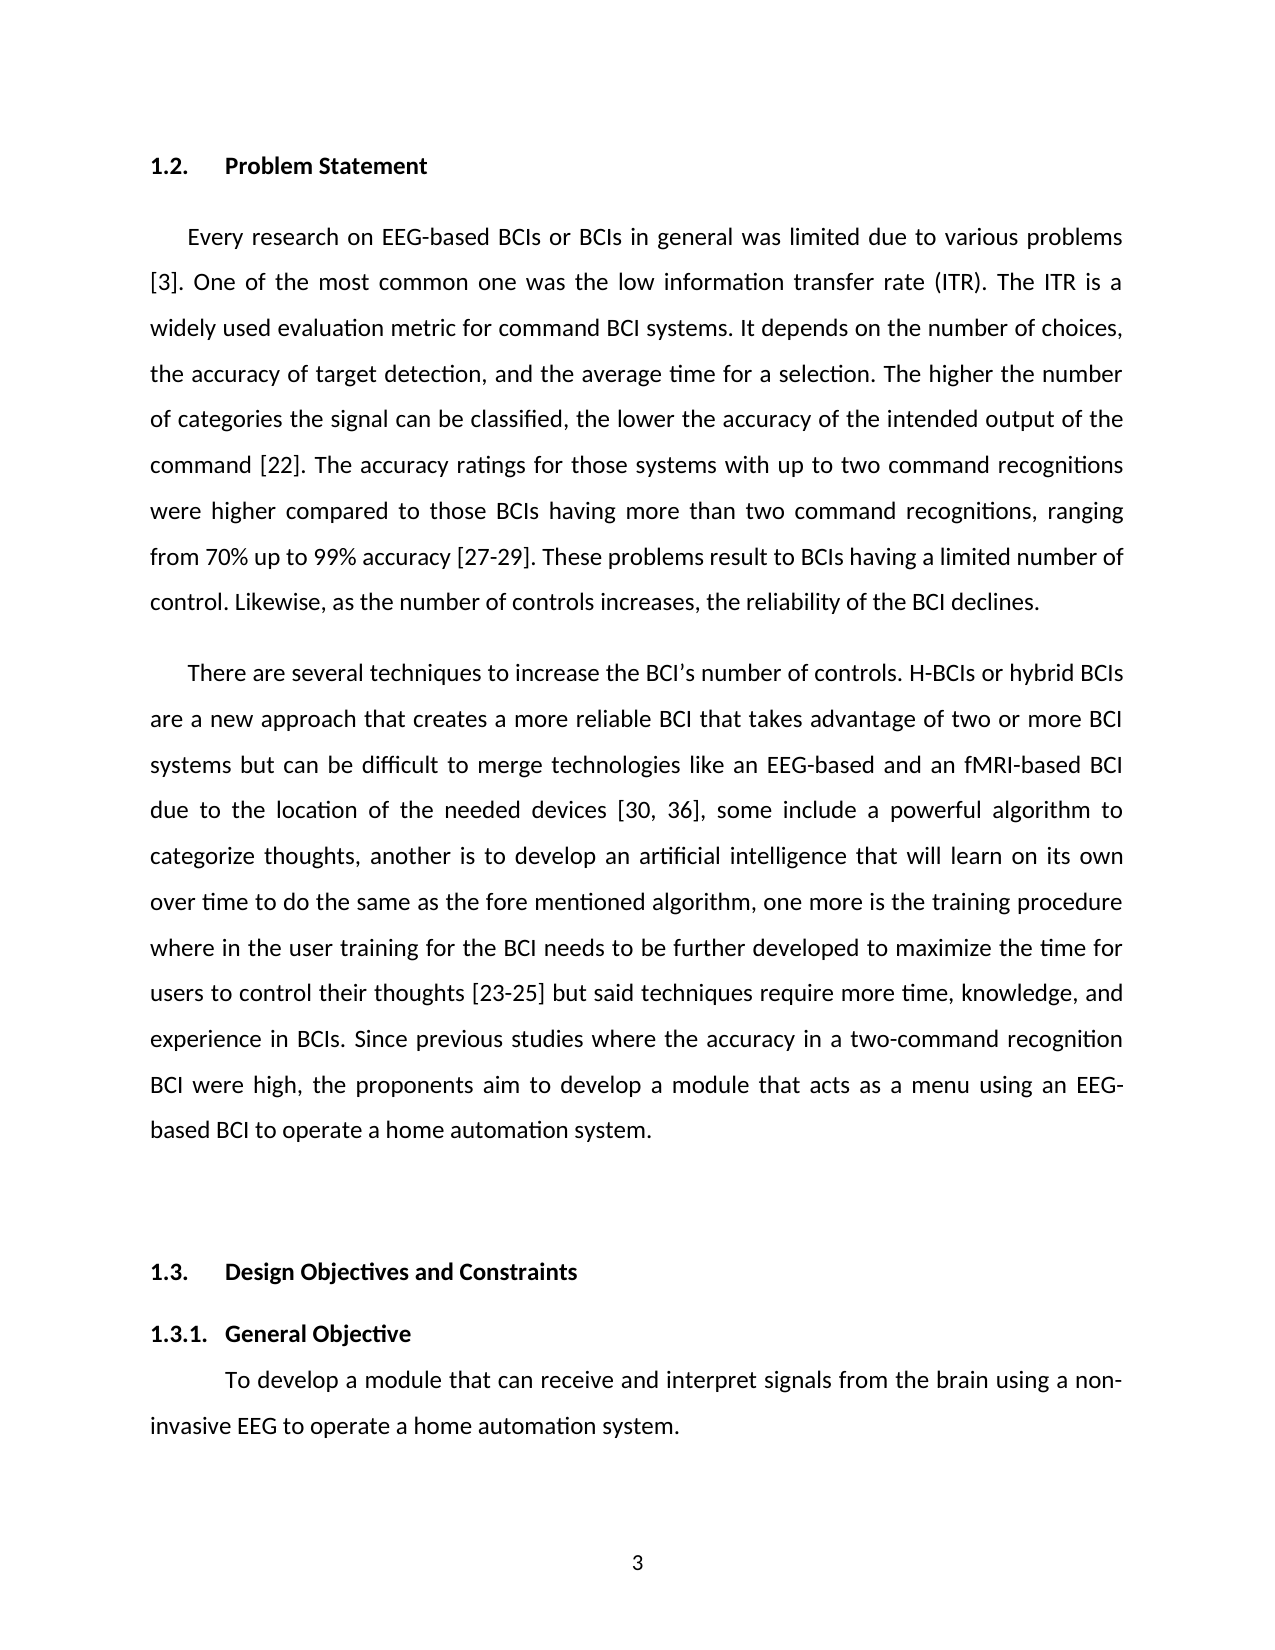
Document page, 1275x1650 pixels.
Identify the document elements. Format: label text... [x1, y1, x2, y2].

list Problem Statement [150, 150, 1125, 181]
text There are several techniques to increase the BCI’s number of controls. H-BCIs or hybrid BCIs are a new approach that creates a more reliable BCI that takes advantage of two or more BCI systems but can be difficult to merge technologies like an EEG-based and an fMRI-based BCI due to the location of the needed devices [30, 36], some include a powerful algorithm to categorize thoughts, another is to develop an artificial intelligence that will learn on its own over time to do the same as the fore mentioned algorithm, one more is the training procedure where in the user training for the BCI needs to be further developed to maximize the time for users to control their thoughts [23-25] but said techniques require more time, knowledge, and experience in BCIs. Since previous studies where the accuracy in a two-command recognition BCI were high, the proponents aim to develop a module that acts as a menu using an EEG-based BCI to operate a home automation system. [150, 657, 1125, 1145]
text Every research on EEG-based BCIs or BCIs in general was limited due to various problems [3]. One of the most common one was the low information transfer rate (ITR). The ITR is a widely used evaluation metric for command BCI systems. It depends on the number of choices, the accuracy of target detection, and the average time for a selection. The higher the number of categories the signal can be classified, the lower the accuracy of the intended output of the command [22]. The accuracy ratings for those systems with up to two command recognitions were higher compared to those BCIs having more than two command recognitions, ranging from 70% up to 99% accuracy [27-29]. These problems result to BCIs having a limited number of control. Likewise, as the number of controls increases, the reliability of the BCI declines. [150, 221, 1125, 617]
list Design Objectives and Constraints [150, 1256, 1125, 1287]
list General Objective [150, 1318, 1125, 1349]
text To develop a module that can receive and interpret signals from the brain using a non-invasive EEG to operate a home automation system. [150, 1364, 1125, 1440]
